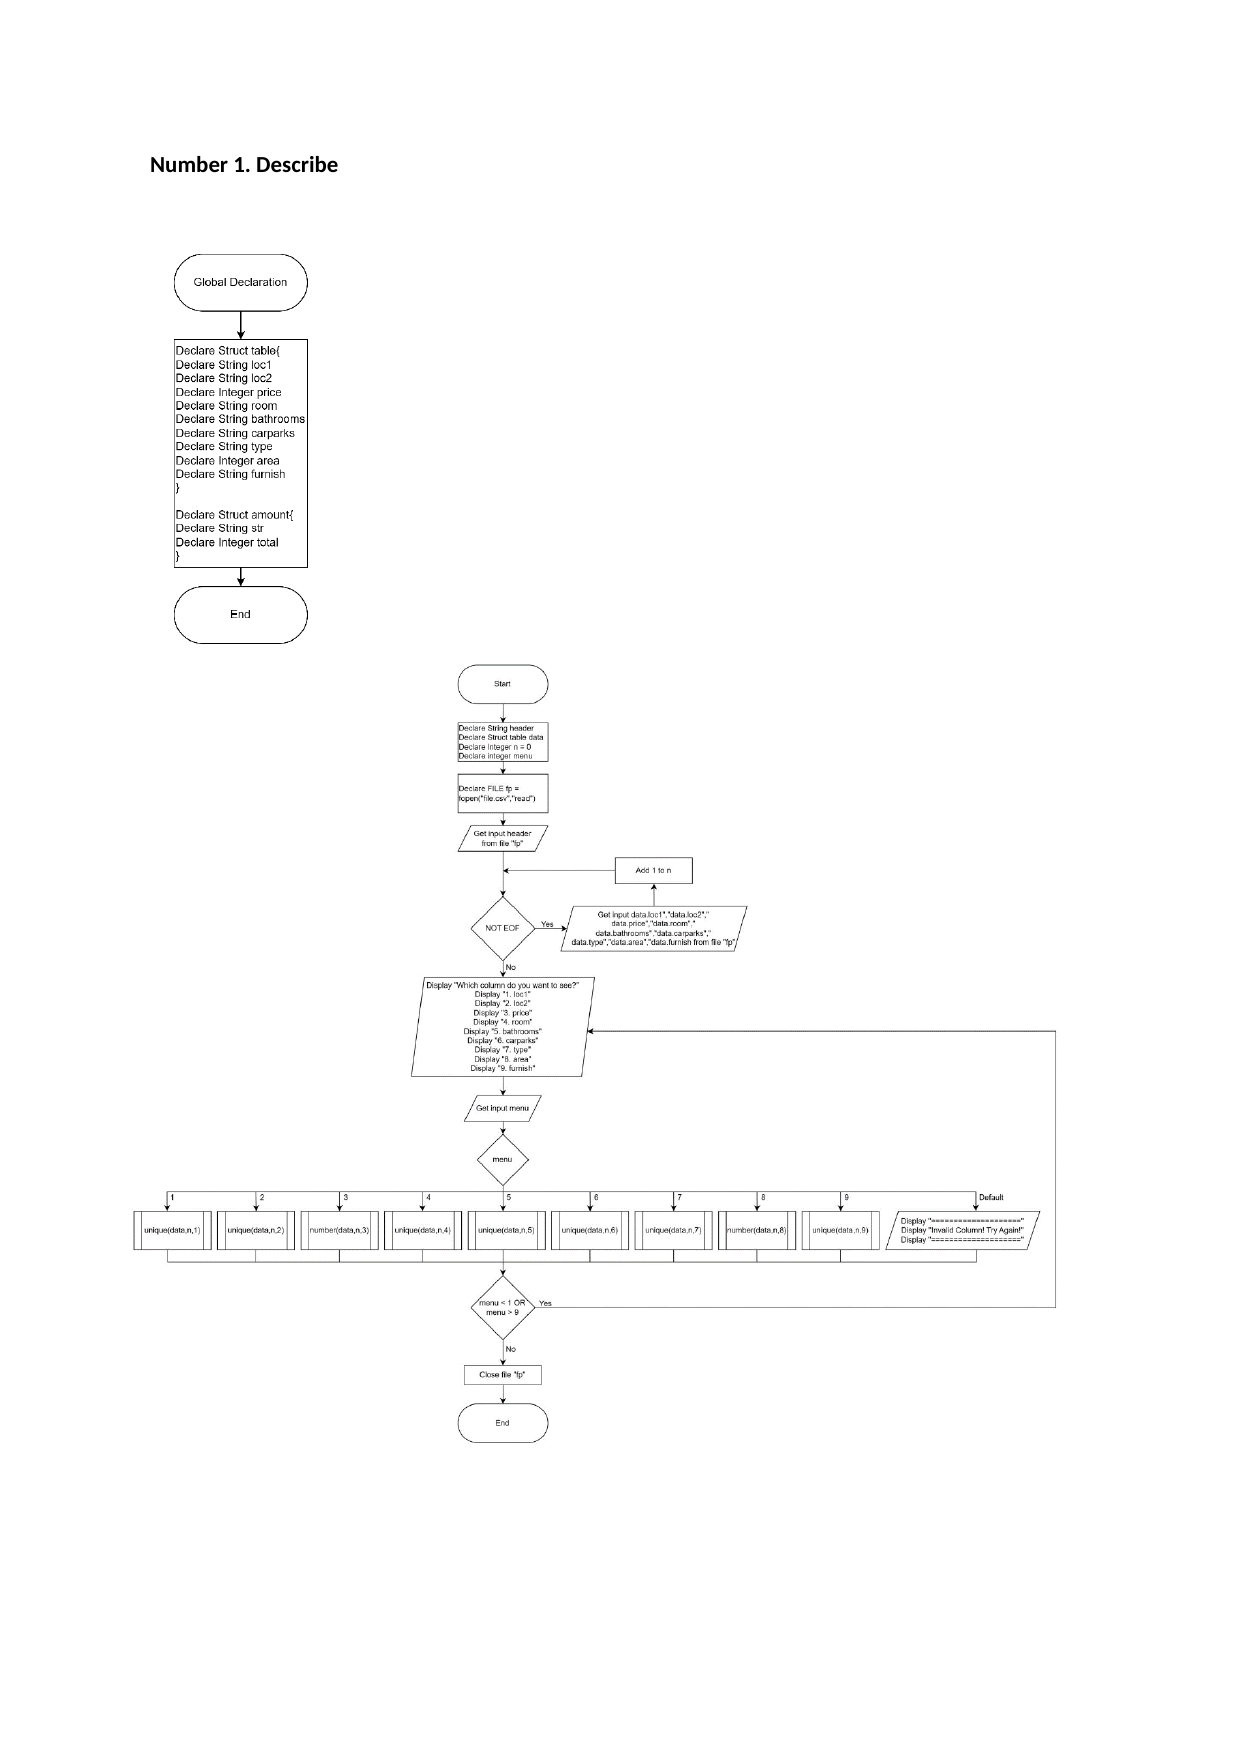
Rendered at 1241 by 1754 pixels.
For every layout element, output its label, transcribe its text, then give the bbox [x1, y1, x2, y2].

picture [164, 245, 317, 654]
picture [127, 658, 1068, 1449]
text Number 1. Describe [150, 150, 1090, 178]
